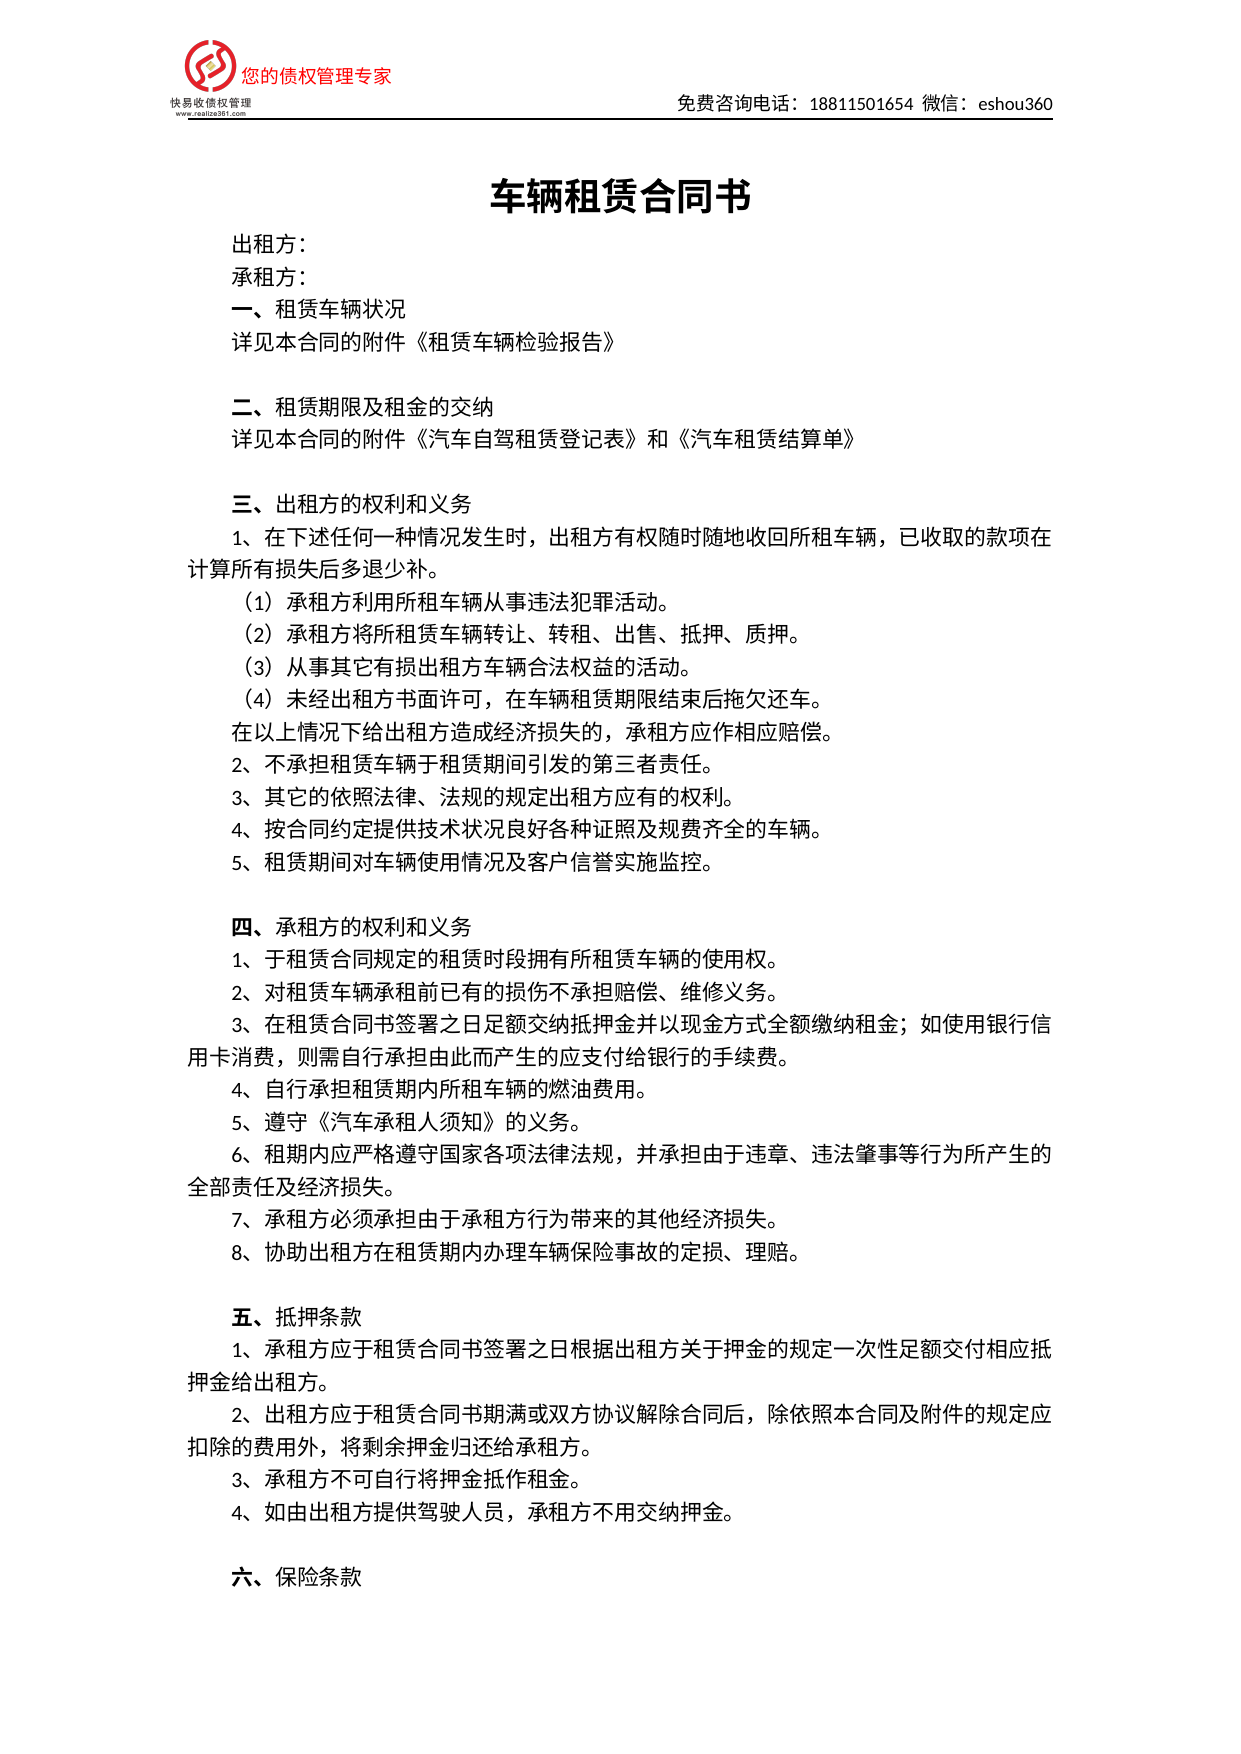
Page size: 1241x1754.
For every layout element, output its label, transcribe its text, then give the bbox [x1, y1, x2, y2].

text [187, 227, 1053, 1592]
picture [170, 40, 251, 116]
text 车辆租赁合同书 [187, 162, 1053, 227]
